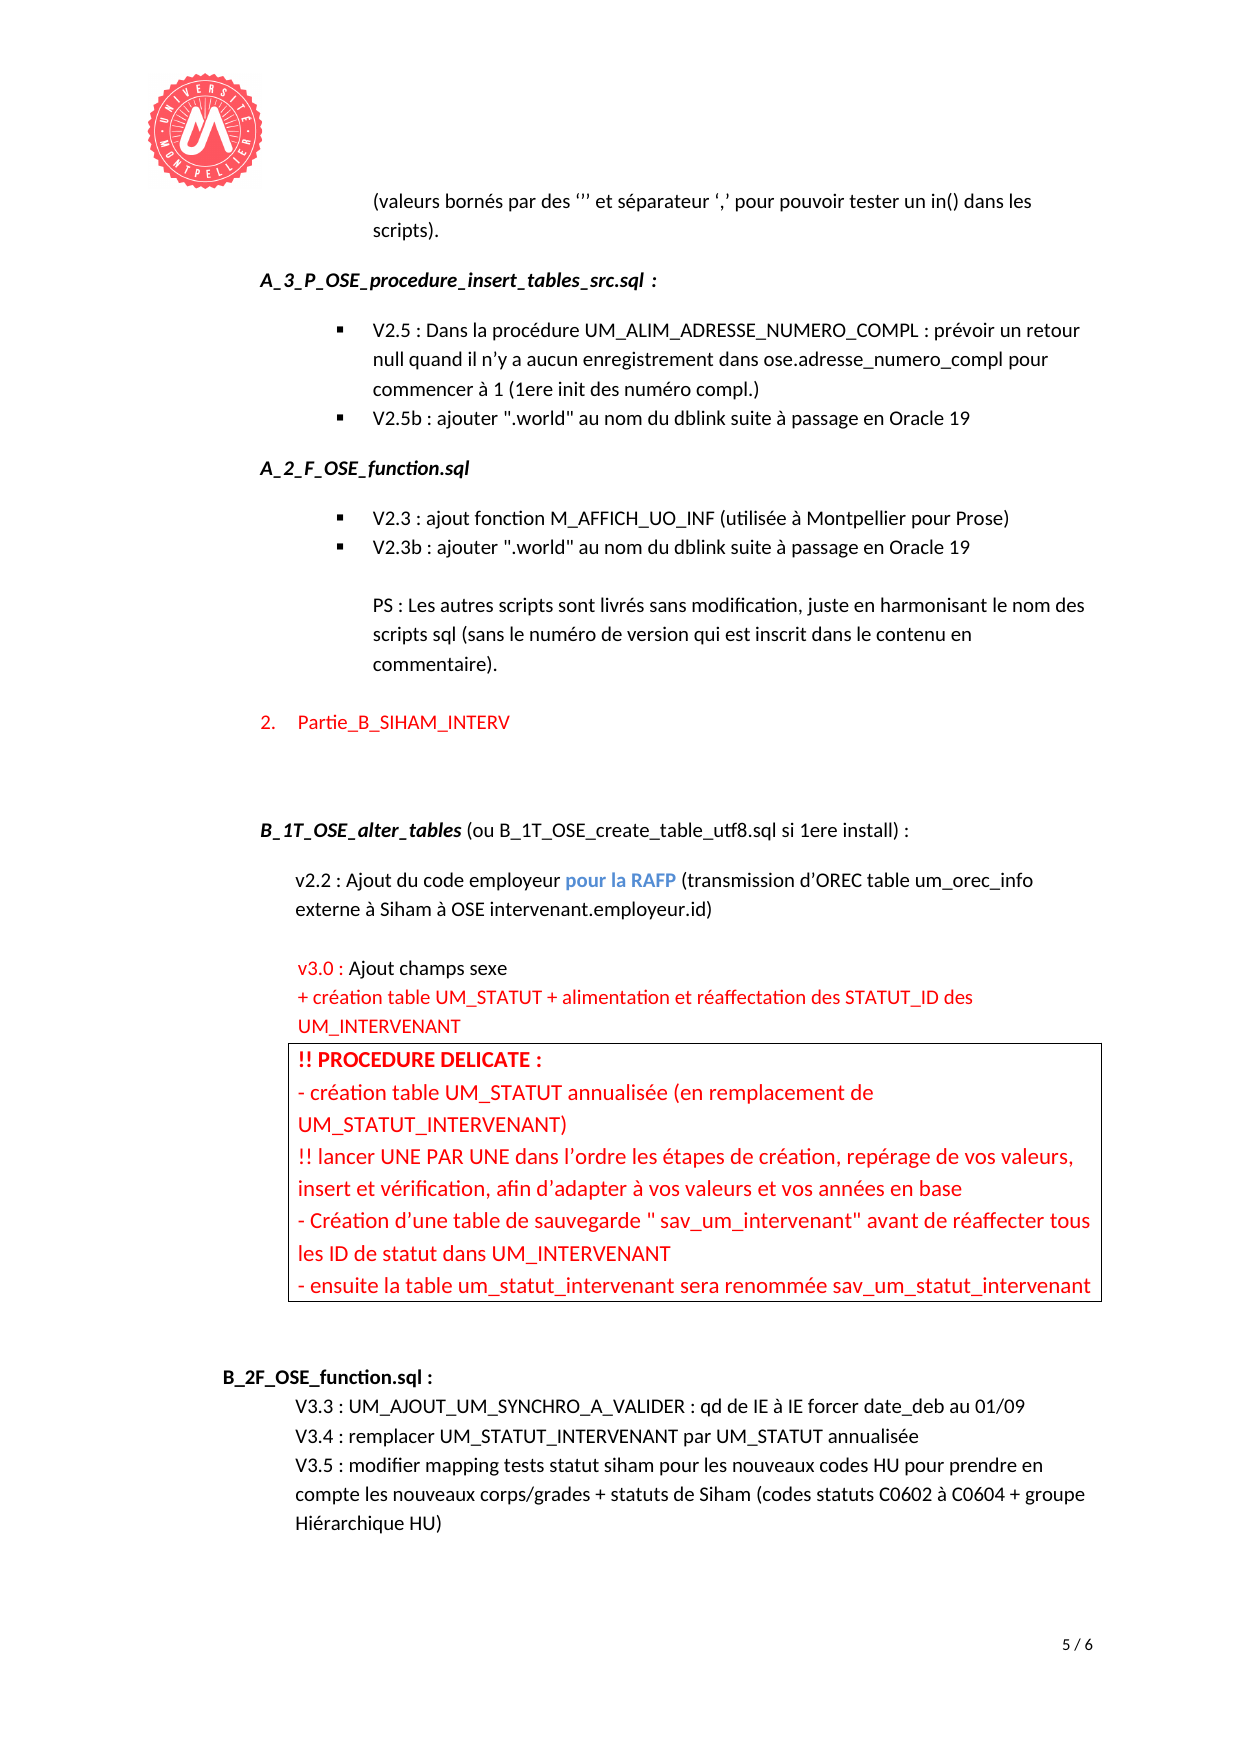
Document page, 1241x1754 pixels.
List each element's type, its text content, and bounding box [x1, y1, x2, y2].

list - création table UM_STATUT annualisée (en remplacement de UM_STATUT_INTERVENANT) [289, 1075, 1101, 1138]
text A_2_F_OSE_function.sql [260, 455, 1093, 480]
list V2.5b : ajouter ".world" au nom du dblink suite à passage en Oracle 19 [335, 405, 1093, 430]
list V3.4 : remplacer UM_STATUT_INTERVENANT par UM_STATUT annualisée [295, 1423, 1093, 1448]
list !! lancer UNE PAR UNE dans l’ordre les étapes de création, repérage de vos valeurs, insert et vérification, afin d’adapter à vos valeurs et vos années en base [289, 1139, 1101, 1202]
list v3.0 : Ajout champs sexe [298, 955, 1093, 980]
list V2.5 : Dans la procédure UM_ALIM_ADRESSE_NUMERO_COMPL : prévoir un retour null quand il n’y a aucun enregistrement dans ose.adresse_numero_compl pour commencer à 1 (1ere init des numéro compl.) [335, 317, 1093, 401]
list - Création d’une table de sauvegarde " sav_um_intervenant" avant de réaffecter tous les ID de statut dans UM_INTERVENANT [289, 1203, 1101, 1267]
text A_3_P_OSE_procedure_insert_tables_src.sql : [260, 267, 1093, 293]
list PS : Les autres scripts sont livrés sans modification, juste en harmonisant le nom des scripts sql (sans le numéro de version qui est inscrit dans le contenu en commentaire). [373, 592, 1093, 676]
list V2.3 : ajout fonction M_AFFICH_UO_INF (utilisée à Montpellier pour Prose) [335, 505, 1093, 530]
list !! PROCEDURE DELICATE : [289, 1044, 1101, 1074]
list + création table UM_STATUT + alimentation et réaffectation des STATUT_ID des UM_INTERVENANT [298, 984, 1093, 1039]
list V3.3 : UM_AJOUT_UM_SYNCHRO_A_VALIDER : qd de IE à IE forcer date_deb au 01/09 [295, 1394, 1093, 1419]
list B_2F_OSE_function.sql : [223, 1364, 1093, 1390]
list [335, 188, 1093, 243]
list V3.5 : modifier mapping tests statut siham pour les nouveaux codes HU pour prendre en compte les nouveaux corps/grades + statuts de Siham (codes statuts C0602 à C0604 + groupe Hiérarchique HU) [295, 1452, 1093, 1536]
text B_1T_OSE_alter_tables (ou B_1T_OSE_create_table_utf8.sql si 1ere install) : [260, 817, 1093, 843]
list v2.2 : Ajout du code employeur pour la RAFP (transmission d’OREC table um_orec_info externe à Siham à OSE intervenant.employeur.id) [295, 867, 1093, 922]
list - ensuite la table um_statut_intervenant sera renommée sav_um_statut_intervenant [289, 1268, 1101, 1301]
list V2.3b : ajouter ".world" au nom du dblink suite à passage en Oracle 19 [335, 534, 1093, 559]
list Partie_B_SIHAM_INTERV [260, 709, 1093, 734]
